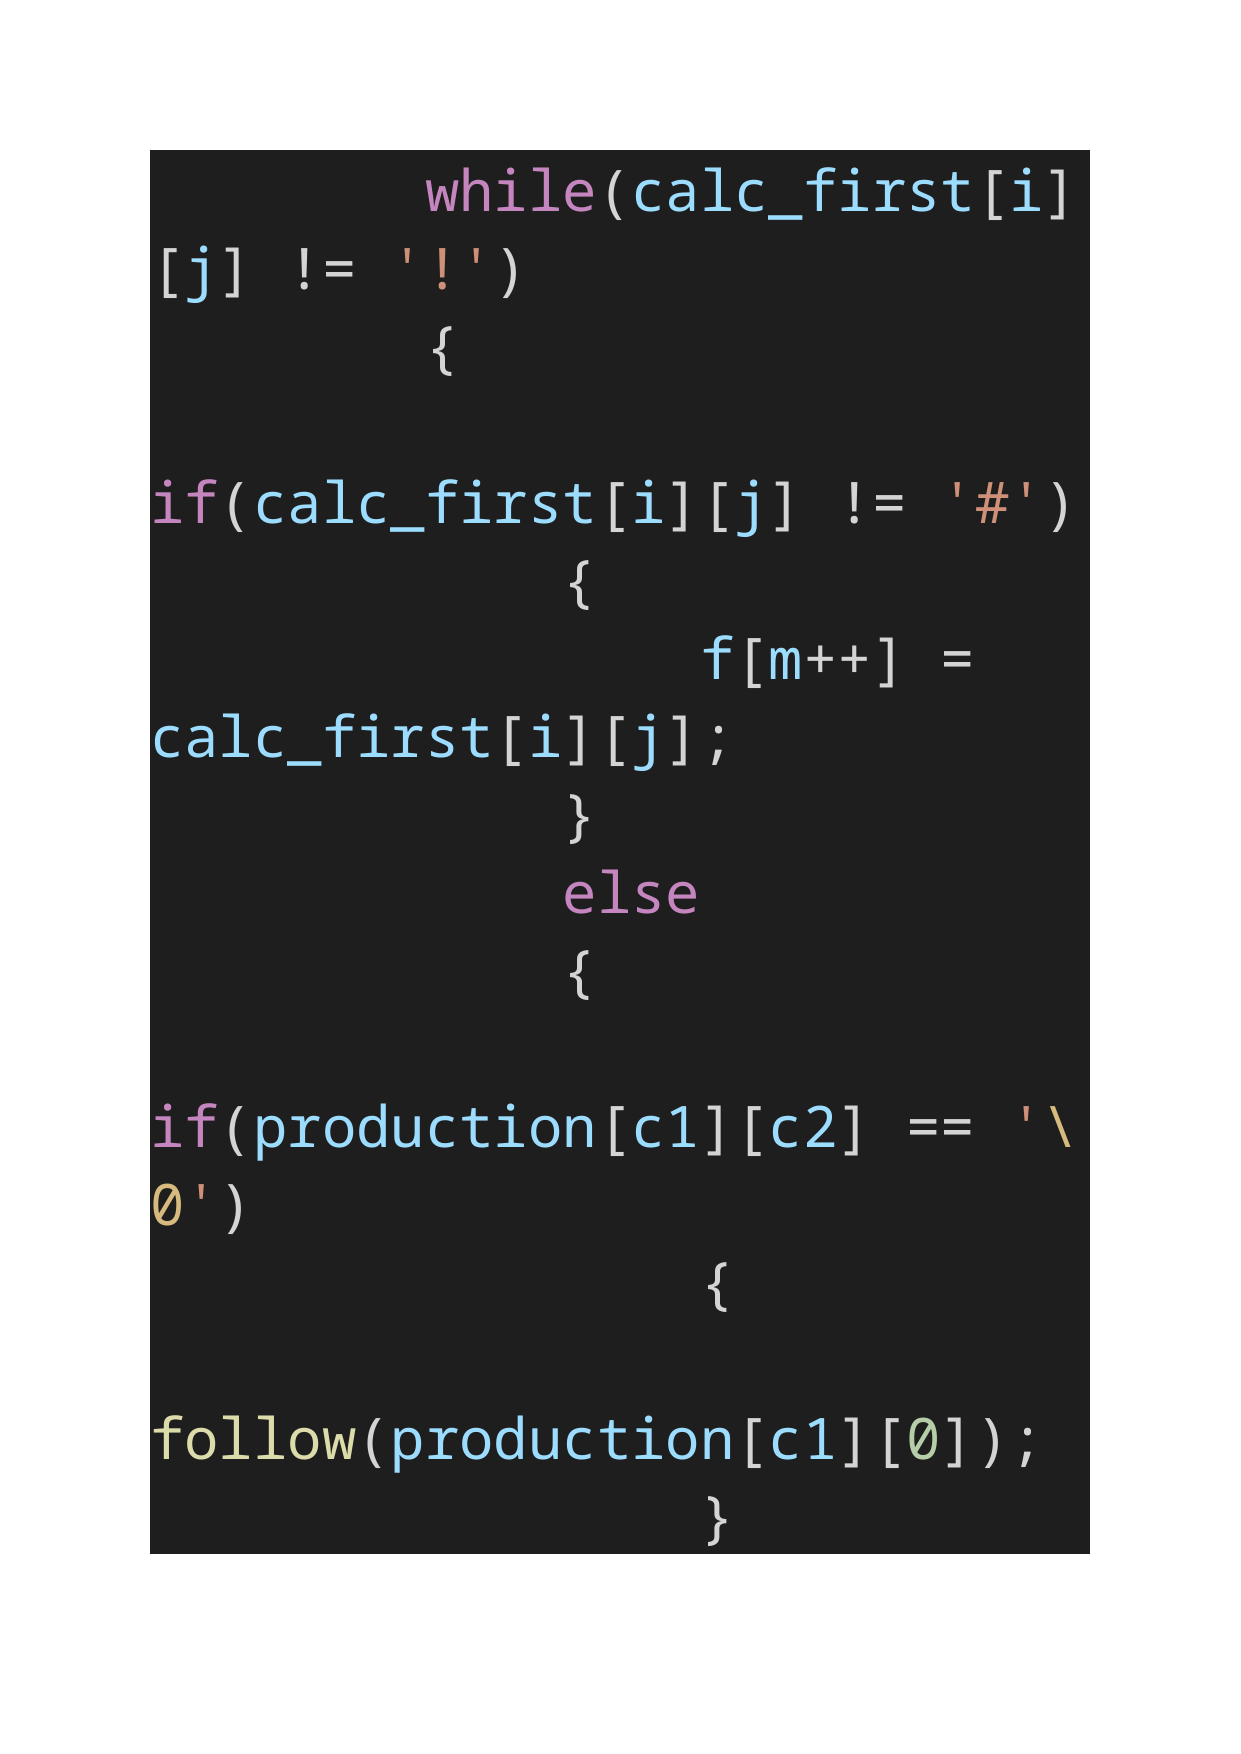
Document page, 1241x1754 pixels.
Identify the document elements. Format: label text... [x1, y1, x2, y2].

text while(calc_first[i][j] != '!') [150, 150, 1090, 306]
text follow(production[c1][0]); [150, 1320, 1090, 1476]
text f[m++] = calc_first[i][j]; [150, 618, 1090, 774]
text { [150, 1242, 1090, 1320]
text { [150, 540, 1090, 618]
text if(production[c1][c2] == '\0') [150, 1008, 1090, 1242]
text } [150, 774, 1090, 852]
text { [150, 930, 1090, 1008]
text else [150, 852, 1090, 930]
text } [150, 1476, 1090, 1554]
text if(calc_first[i][j] != '#') [150, 384, 1090, 540]
text { [150, 306, 1090, 384]
